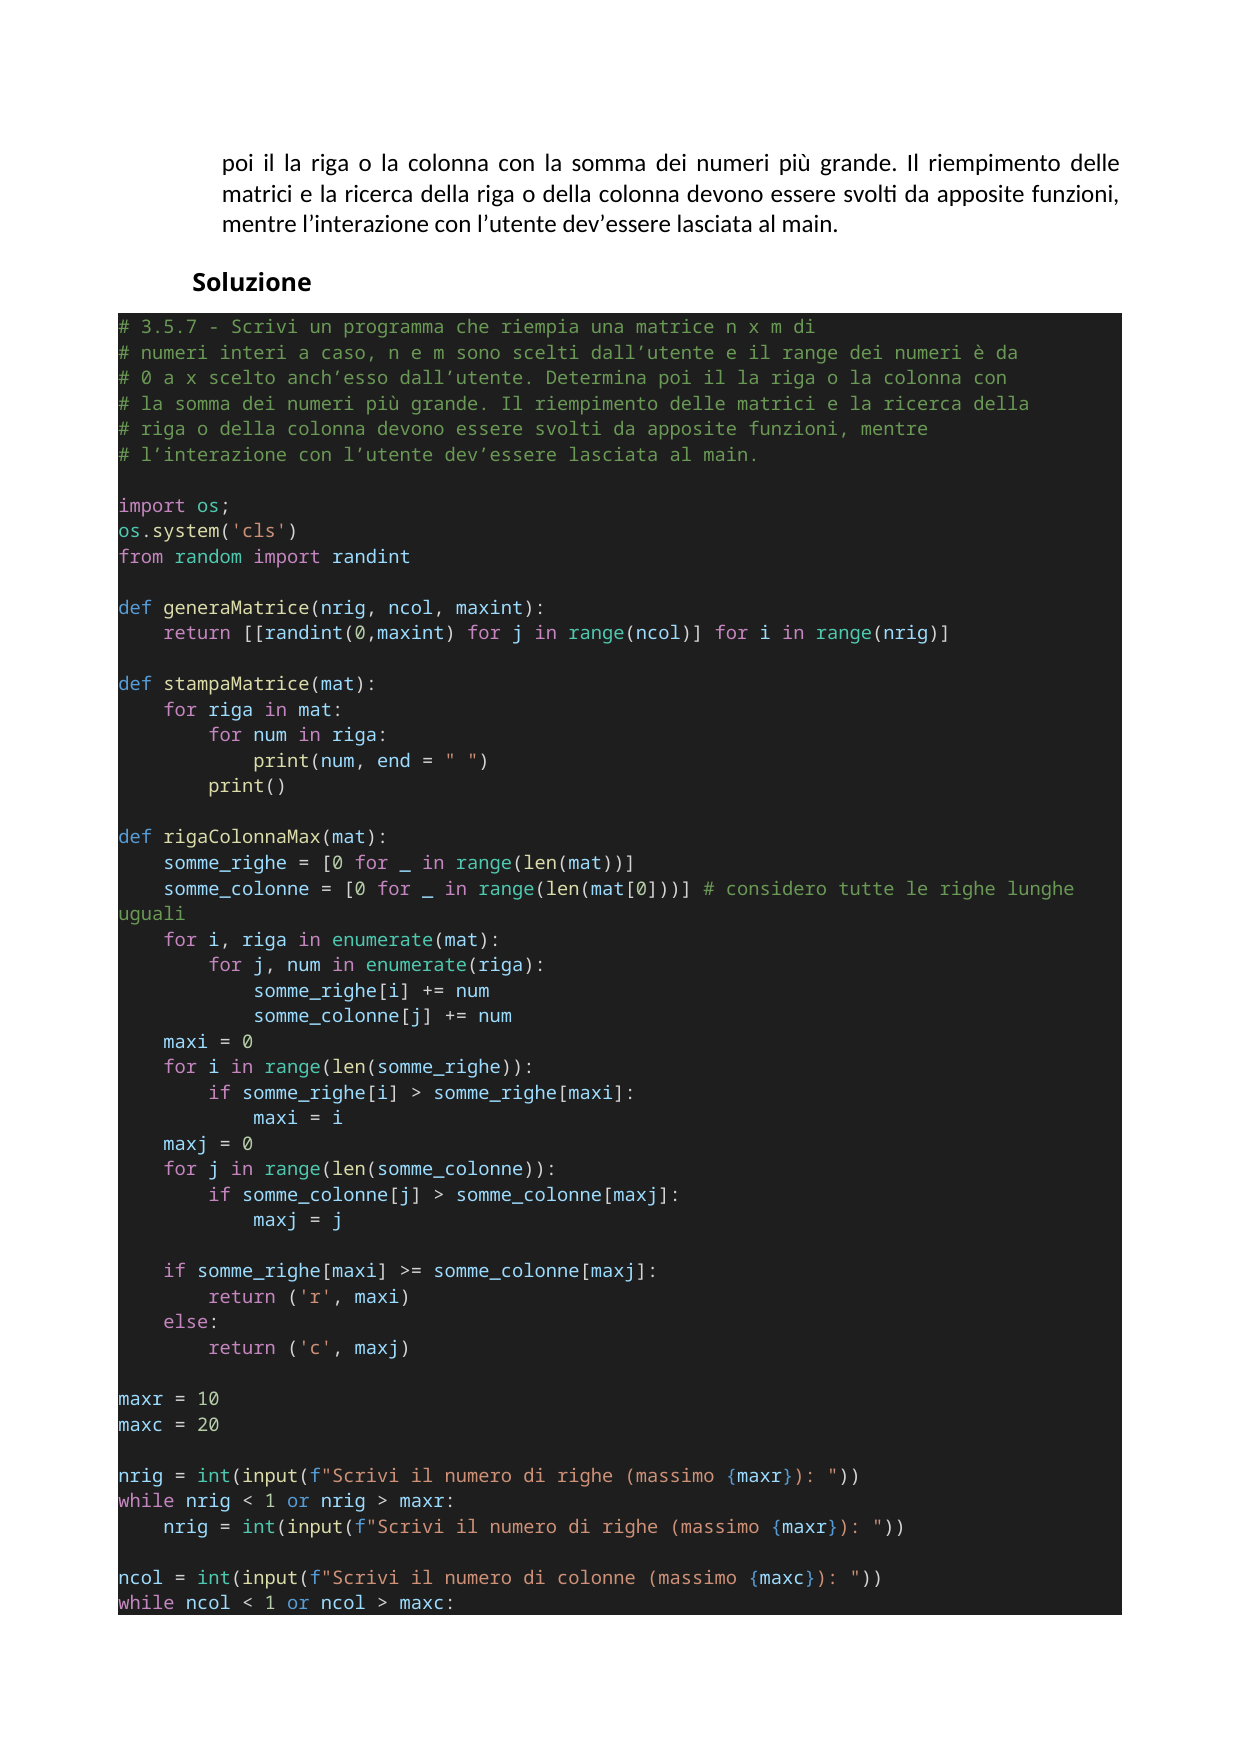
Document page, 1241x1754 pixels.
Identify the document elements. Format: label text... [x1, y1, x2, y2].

text print() [118, 773, 1122, 798]
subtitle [133, 148, 1122, 239]
text # 3.5.7 - Scrivi un programma che riempia una matrice n x m di [118, 313, 1122, 339]
text maxi = i [118, 1104, 1122, 1130]
text while nrig < 1 or nrig > maxr: [118, 1487, 1122, 1513]
text for i, riga in enumerate(mat): [118, 926, 1122, 951]
text os.system('cls') [118, 518, 1122, 543]
text # riga o della colonna devono essere svolti da apposite funzioni, mentre [118, 416, 1122, 441]
text if somme_righe[i] > somme_righe[maxi]: [118, 1079, 1122, 1104]
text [118, 1564, 1122, 1589]
text # numeri interi a caso, n e m sono scelti dall’utente e il range dei numeri è da [118, 339, 1122, 364]
text for j in range(len(somme_colonne)): [118, 1156, 1122, 1181]
text nrig = int(input(f"Scrivi il numero di righe (massimo {maxr}): ")) [118, 1513, 1122, 1538]
text somme_righe = [0 for _ in range(len(mat))] [118, 849, 1122, 875]
text # la somma dei numeri più grande. Il riempimento delle matrici e la ricerca della [118, 390, 1122, 416]
text def generaMatrice(nrig, ncol, maxint): [118, 594, 1122, 620]
text def stampaMatrice(mat): [118, 671, 1122, 696]
subtitle Soluzione [192, 264, 1122, 298]
text # l’interazione con l’utente dev’essere lasciata al main. [118, 441, 1122, 467]
text return [[randint(0,maxint) for j in range(ncol)] for i in range(nrig)] [118, 620, 1122, 645]
text return ('c', maxj) [118, 1334, 1122, 1360]
text return ('r', maxi) [118, 1283, 1122, 1309]
text nrig = int(input(f"Scrivi il numero di righe (massimo {maxr}): ")) [118, 1462, 1122, 1487]
text # 0 a x scelto anch’esso dall’utente. Determina poi il la riga o la colonna con [118, 364, 1122, 390]
text if somme_righe[maxi] >= somme_colonne[maxj]: [118, 1258, 1122, 1283]
text from random import randint [118, 543, 1122, 569]
text maxi = 0 [118, 1028, 1122, 1053]
text maxc = 20 [118, 1411, 1122, 1436]
text somme_righe[i] += num [118, 977, 1122, 1002]
text maxj = 0 [118, 1130, 1122, 1156]
text for i in range(len(somme_righe)): [118, 1053, 1122, 1079]
text else: [118, 1309, 1122, 1334]
text for j, num in enumerate(riga): [118, 951, 1122, 977]
text maxj = j [118, 1207, 1122, 1232]
text somme_colonne = [0 for _ in range(len(mat[0]))] # considero tutte le righe lunghe uguali [118, 875, 1122, 926]
text if somme_colonne[j] > somme_colonne[maxj]: [118, 1181, 1122, 1207]
text while ncol < 1 or ncol > maxc: [118, 1589, 1122, 1615]
text for num in riga: [118, 722, 1122, 747]
text for riga in mat: [118, 696, 1122, 722]
text import os; [118, 492, 1122, 518]
text maxr = 10 [118, 1385, 1122, 1411]
text somme_colonne[j] += num [118, 1002, 1122, 1028]
text def rigaColonnaMax(mat): [118, 824, 1122, 849]
text print(num, end = " ") [118, 747, 1122, 773]
